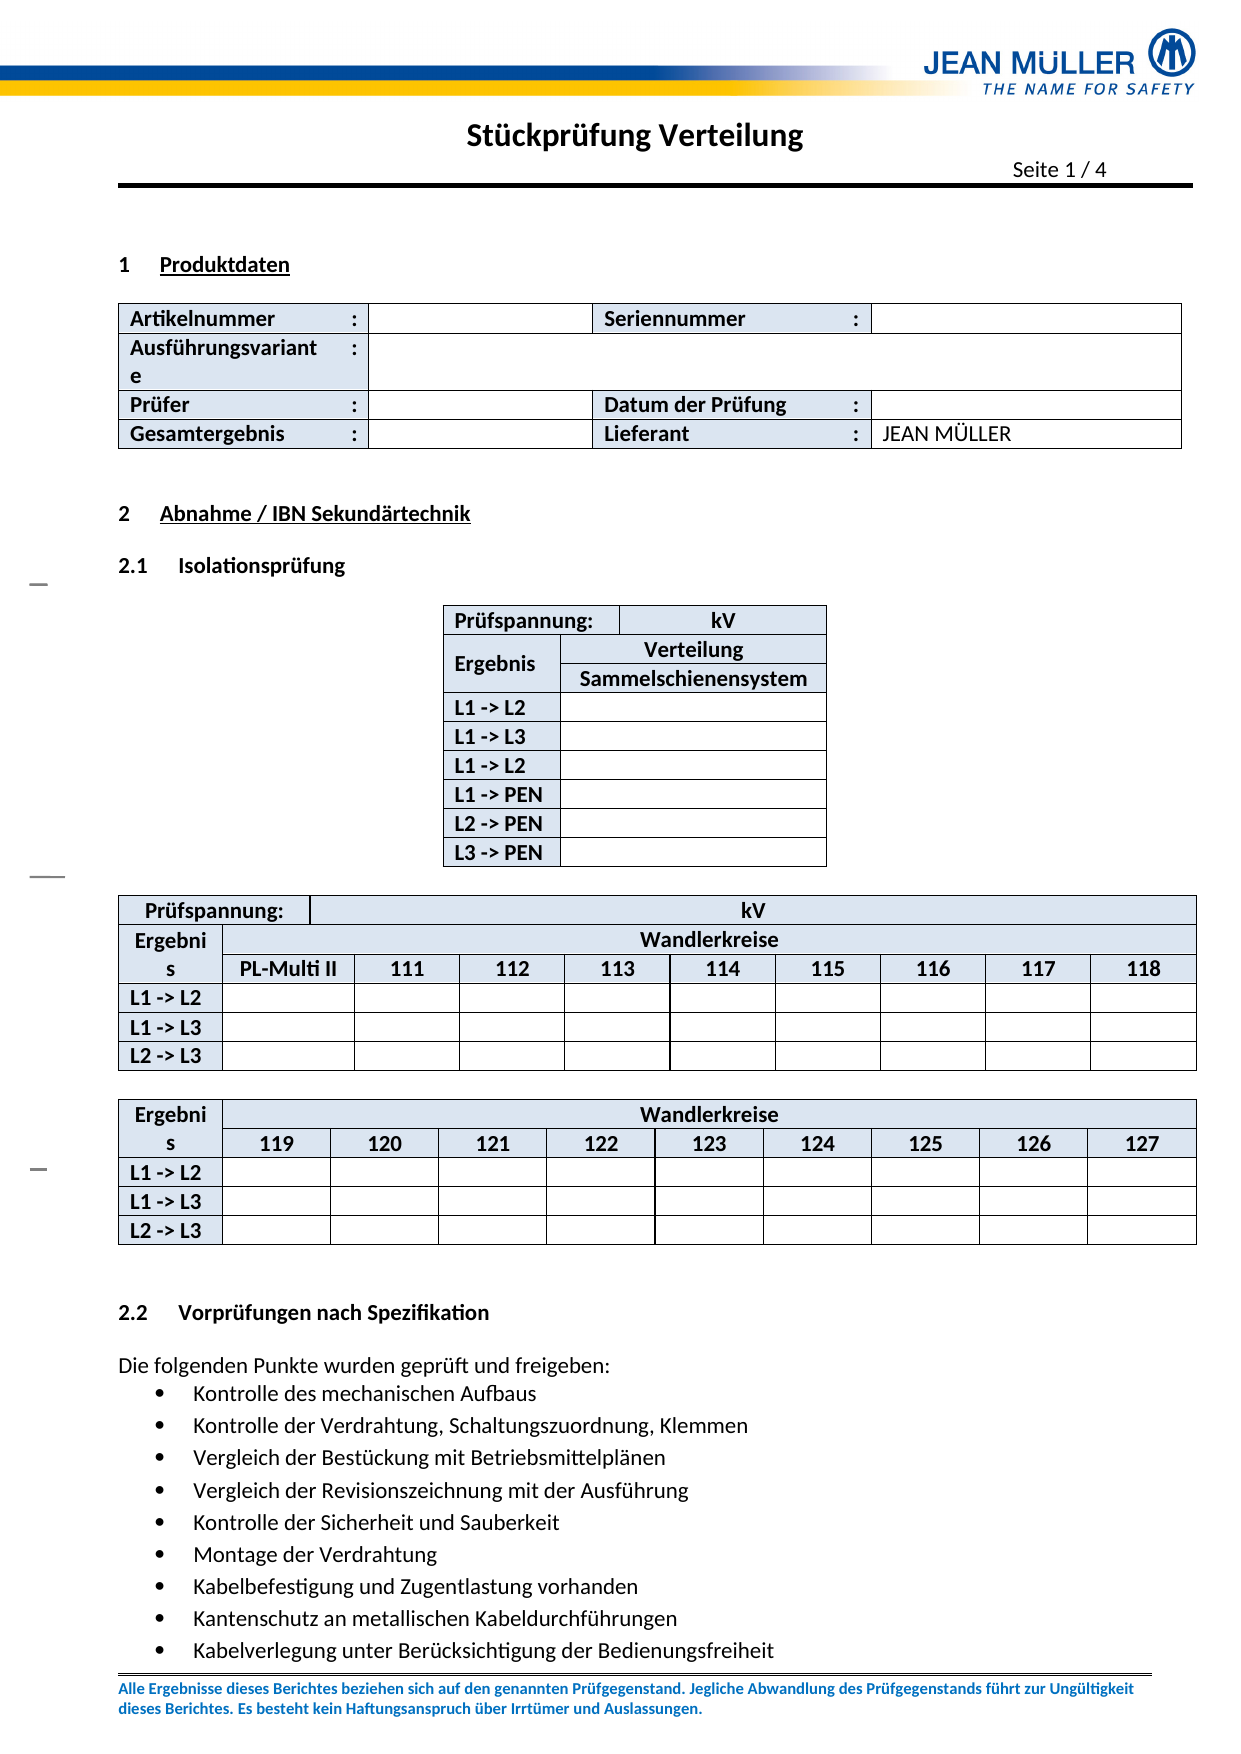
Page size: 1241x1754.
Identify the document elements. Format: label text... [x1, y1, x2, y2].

table_cell [872, 391, 1181, 418]
table_cell L1 -> L2 [444, 693, 560, 721]
table_header kV [620, 606, 826, 634]
list Vergleich der Revisionszeichnung mit der Ausführung [156, 1476, 1152, 1504]
table_cell [1088, 1158, 1196, 1186]
table_cell [565, 984, 669, 1012]
table_cell [439, 1158, 546, 1186]
table_cell [881, 1013, 985, 1041]
table_cell L2 -> PEN [444, 809, 560, 837]
table_cell [986, 984, 1090, 1012]
table_cell [223, 1013, 354, 1041]
table_cell JEAN MÜLLER [872, 420, 1181, 448]
table_cell [561, 780, 826, 808]
table_cell 116 [881, 955, 985, 982]
list Kabelbefestigung und Zugentlastung vorhanden [156, 1572, 1152, 1600]
table_cell Prüfer [119, 391, 340, 418]
table_cell L2 -> L3 [119, 1216, 222, 1244]
table_cell [980, 1216, 1087, 1244]
subtitle Vorprüfungen nach Spezifikation [118, 1298, 1152, 1326]
table_header Seriennummer [593, 304, 841, 332]
table_cell 122 [547, 1129, 654, 1157]
table_cell [764, 1187, 871, 1215]
table_cell [1091, 984, 1196, 1012]
table_cell [764, 1158, 871, 1186]
table_cell [547, 1216, 654, 1244]
table_cell L1 -> L2 [119, 984, 222, 1012]
table_cell 126 [980, 1129, 1087, 1157]
table_cell Ausführungsvariante [119, 334, 340, 389]
table_cell [355, 984, 459, 1012]
table_cell [331, 1216, 438, 1244]
list Vergleich der Bestückung mit Betriebsmittelplänen [156, 1443, 1152, 1472]
picture [0, 21, 1199, 102]
table_cell Ergebnis [119, 925, 222, 982]
table_cell [1091, 1013, 1196, 1041]
table_cell [223, 984, 354, 1012]
table_cell [656, 1158, 763, 1186]
table_cell [776, 984, 880, 1012]
table_cell [223, 1158, 330, 1186]
table_cell 115 [776, 955, 880, 982]
table_cell L1 -> PEN [444, 780, 560, 808]
table_cell L2 -> L3 [119, 1042, 222, 1070]
table_cell [656, 1216, 763, 1244]
table_cell [872, 1158, 979, 1186]
table_cell Ergebnis [444, 635, 560, 692]
table_cell [439, 1187, 546, 1215]
table_cell [561, 751, 826, 779]
list Montage der Verdrahtung [156, 1540, 1152, 1568]
table_cell L1 -> L3 [444, 722, 560, 750]
table_cell 117 [986, 955, 1090, 982]
table_cell [331, 1158, 438, 1186]
table_cell [561, 809, 826, 837]
list Kabelverlegung unter Berücksichtigung der Bedienungsfreiheit [156, 1637, 1152, 1665]
table_cell : [841, 391, 871, 418]
table_header [369, 304, 592, 332]
table_cell [764, 1216, 871, 1244]
table_cell [1088, 1216, 1196, 1244]
table_cell 120 [331, 1129, 438, 1157]
table_cell 112 [460, 955, 564, 982]
table_cell [980, 1187, 1087, 1215]
table_cell [881, 984, 985, 1012]
list Kontrolle der Verdrahtung, Schaltungszuordnung, Klemmen [156, 1411, 1152, 1439]
table_cell L1 -> L2 [444, 751, 560, 779]
table_header kV [311, 896, 1196, 924]
list Kontrolle des mechanischen Aufbaus [156, 1379, 1152, 1407]
table_cell 119 [223, 1129, 330, 1157]
table_cell [369, 420, 592, 448]
table_cell 111 [355, 955, 459, 982]
table_cell Gesamtergebnis [119, 420, 340, 448]
table_cell [565, 1042, 669, 1070]
table_cell [980, 1158, 1087, 1186]
table_cell 123 [656, 1129, 763, 1157]
table_cell 125 [872, 1129, 979, 1157]
table_cell [439, 1216, 546, 1244]
table_cell [355, 1042, 459, 1070]
table_cell 113 [565, 955, 669, 982]
list Kantenschutz an metallischen Kabeldurchführungen [156, 1604, 1152, 1632]
table_cell 118 [1091, 955, 1196, 982]
table_header Ergebnis [119, 1100, 222, 1157]
table_header Wandlerkreise [223, 1100, 1196, 1128]
table_cell [369, 334, 1181, 389]
table_cell Sammelschienensystem [561, 664, 826, 692]
table_cell L3 -> PEN [444, 838, 560, 866]
subtitle Isolationsprüfung [118, 552, 1152, 580]
table_cell [656, 1187, 763, 1215]
table_cell Datum der Prüfung [593, 391, 841, 418]
table_cell [872, 1216, 979, 1244]
table_cell PL-Multi II [223, 955, 354, 982]
table_cell Lieferant [593, 420, 841, 448]
table_header [872, 304, 1181, 332]
table_cell [223, 1187, 330, 1215]
table_cell [331, 1187, 438, 1215]
table_cell [561, 693, 826, 721]
table_cell [986, 1042, 1090, 1070]
table_cell [460, 1013, 564, 1041]
table_header Artikelnummer [119, 304, 340, 332]
subtitle Produktdaten [118, 250, 1152, 278]
table_cell 114 [671, 955, 775, 982]
table_header : [841, 304, 871, 332]
table_cell [671, 1042, 775, 1070]
table_cell [223, 1216, 330, 1244]
table_cell [547, 1187, 654, 1215]
table_cell : [340, 420, 368, 448]
table_cell [986, 1013, 1090, 1041]
list Kontrolle der Sicherheit und Sauberkeit [156, 1508, 1152, 1536]
table_cell [460, 984, 564, 1012]
table_cell [776, 1042, 880, 1070]
table_cell 121 [439, 1129, 546, 1157]
table_cell [565, 1013, 669, 1041]
table_cell [460, 1042, 564, 1070]
table_cell L1 -> L3 [119, 1013, 222, 1041]
table_header Prüfspannung: [119, 896, 309, 924]
table_cell [547, 1158, 654, 1186]
table_cell [671, 984, 775, 1012]
table_cell [369, 391, 592, 418]
table_cell : [340, 334, 368, 389]
table_cell L1 -> L3 [119, 1187, 222, 1215]
table_cell [355, 1013, 459, 1041]
table_cell 124 [764, 1129, 871, 1157]
table_header Prüfspannung: [444, 606, 619, 634]
table_cell [881, 1042, 985, 1070]
table_cell Wandlerkreise [223, 925, 1196, 953]
table_cell [561, 722, 826, 750]
table_cell [1091, 1042, 1196, 1070]
table_cell : [340, 391, 368, 418]
table_cell [223, 1042, 354, 1070]
text Die folgenden Punkte wurden geprüft und freigeben: [118, 1351, 1152, 1379]
table_cell [872, 1187, 979, 1215]
table_cell : [841, 420, 871, 448]
table_cell [561, 838, 826, 866]
table_cell 127 [1088, 1129, 1196, 1157]
table_cell Verteilung [561, 635, 826, 663]
table_cell [1088, 1187, 1196, 1215]
table_header : [340, 304, 368, 332]
table_cell [776, 1013, 880, 1041]
table_cell L1 -> L2 [119, 1158, 222, 1186]
subtitle Abnahme / IBN Sekundärtechnik [118, 499, 1152, 527]
table_cell [671, 1013, 775, 1041]
